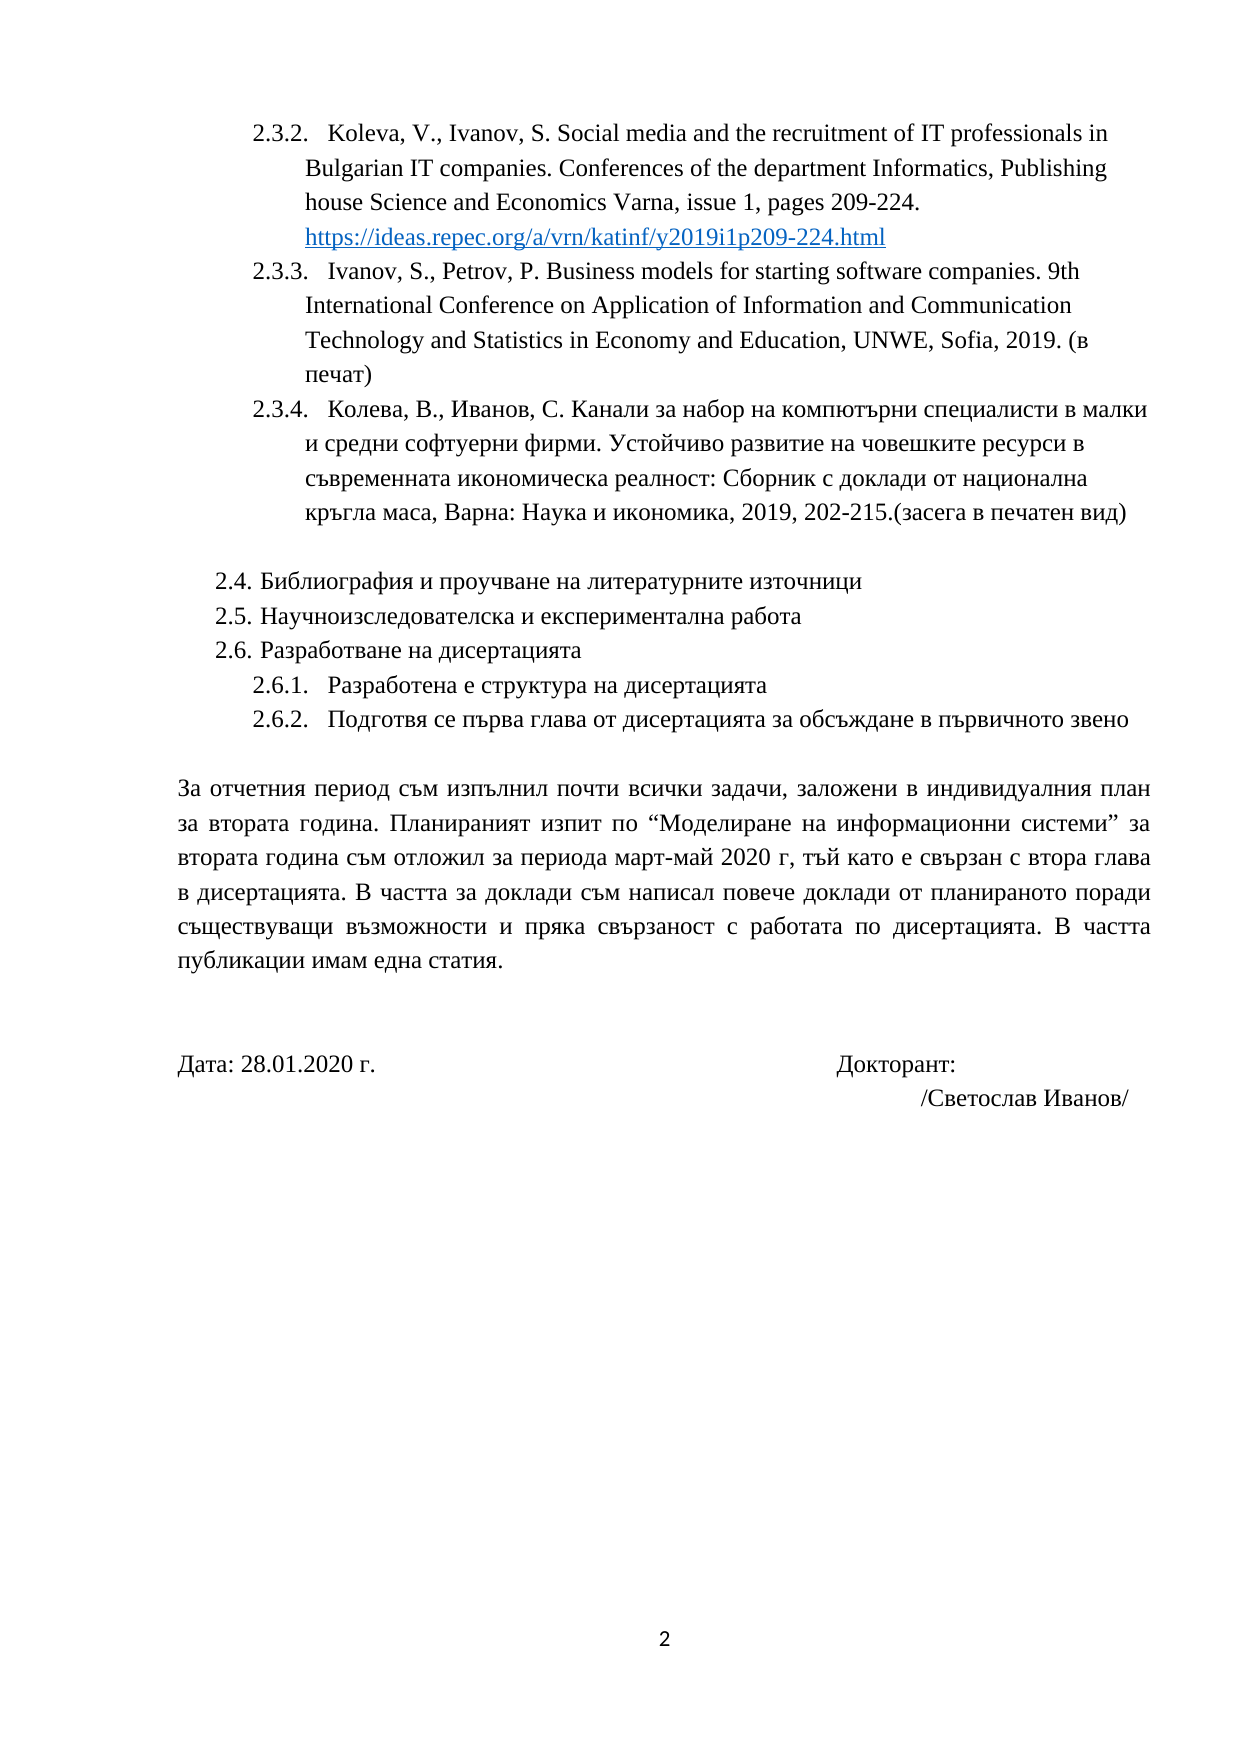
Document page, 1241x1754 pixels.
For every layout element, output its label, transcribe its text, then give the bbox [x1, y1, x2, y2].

list Koleva, V., Ivanov, S. Social media and the recruitment of IT professionals in Bulgarian IT companies. Conferences of the department Informatics, Publishing house Science and Economics Varna, issue 1, pages 209-224. https://ideas.repec.org/a/vrn/katinf/y2019i1p209-224.html [252, 118, 1152, 250]
list Колева, В., Иванов, С. Канали за набор на компютърни специалисти в малки и средни софтуерни фирми. Устойчиво развитие на човешките ресурси в съвременната икономическа реалност: Сборник с доклади от национална кръгла маса, Варна: Наука и икономика, 2019, 202-215.(засега в печатен вид) [252, 394, 1152, 526]
list Разработена е структура на дисертацията [252, 670, 1152, 698]
list Библиография и проучване на литературните източници [215, 566, 1152, 595]
list Ivanov, S., Petrov, P. Business models for starting software companies. 9th International Conference on Application of Information and Communication Technology and Statistics in Economy and Education, UNWE, Sofia, 2019. (в печат) [252, 256, 1152, 388]
list Подготвя се първа глава от дисертацията за обсъждане в първичното звено [252, 704, 1152, 733]
table_header Дата: 28.01.2020 г. [166, 1049, 653, 1117]
list Научноизследователска и експериментална работа [215, 601, 1152, 629]
text За отчетния период съм изпълнил почти всички задачи, заложени в индивидуалния план за втората година. Планираният изпит по “Моделиране на информационни системи” за втората година съм отложил за периода март-май 2020 г, тъй като е свързан с втора глава в дисертацията. В частта за доклади съм написал повече доклади от планираното поради съществуващи възможности и пряка свързаност с работата по дисертацията. В частта публикации имам една статия. [177, 773, 1152, 974]
list Разработване на дисертацията [215, 635, 1152, 664]
table_header Докторант: /Светослав Иванов/ [653, 1049, 1140, 1117]
